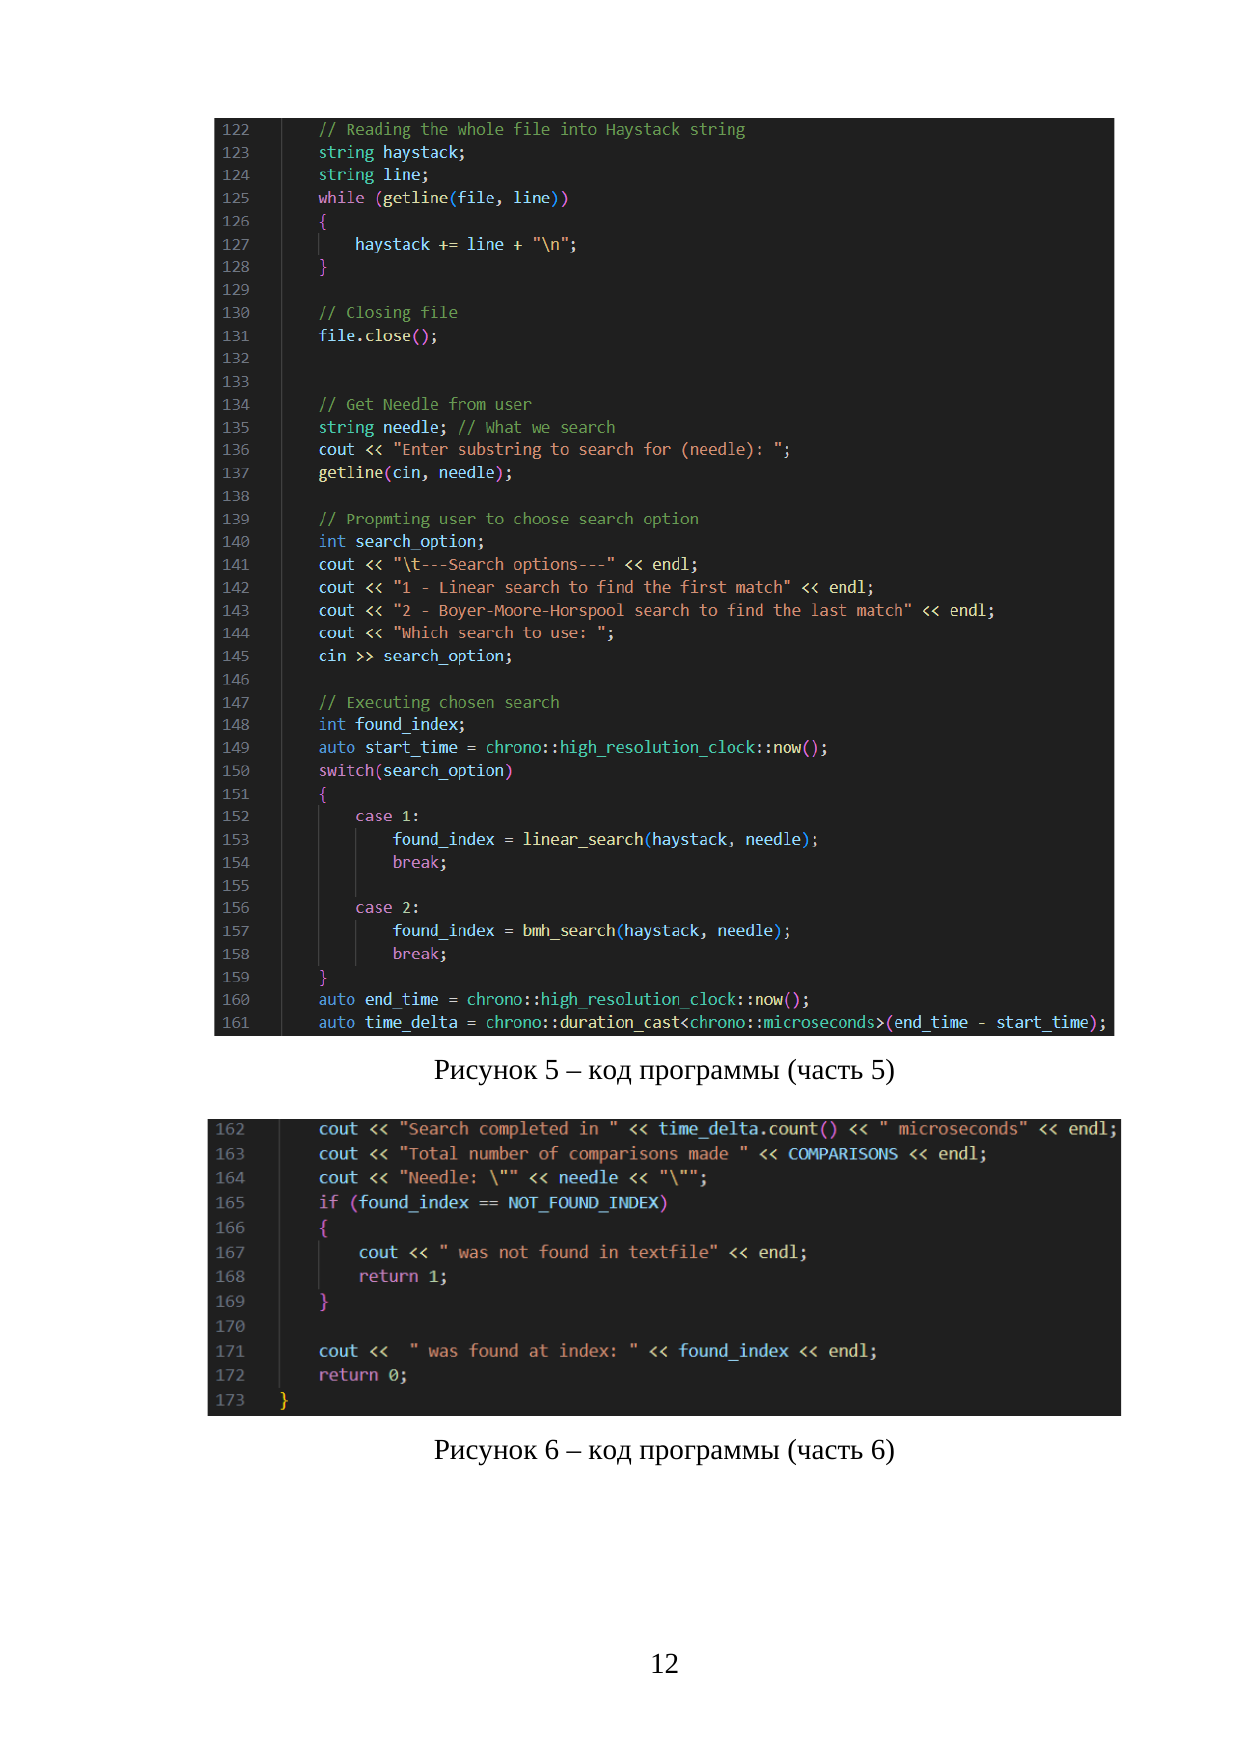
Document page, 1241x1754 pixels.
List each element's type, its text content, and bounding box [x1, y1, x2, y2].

text Рисунок 6 – код программы (часть 6) [177, 1432, 1152, 1466]
picture [214, 118, 1115, 1036]
picture [207, 1119, 1122, 1416]
text Рисунок 5 – код программы (часть 5) [177, 1052, 1152, 1086]
